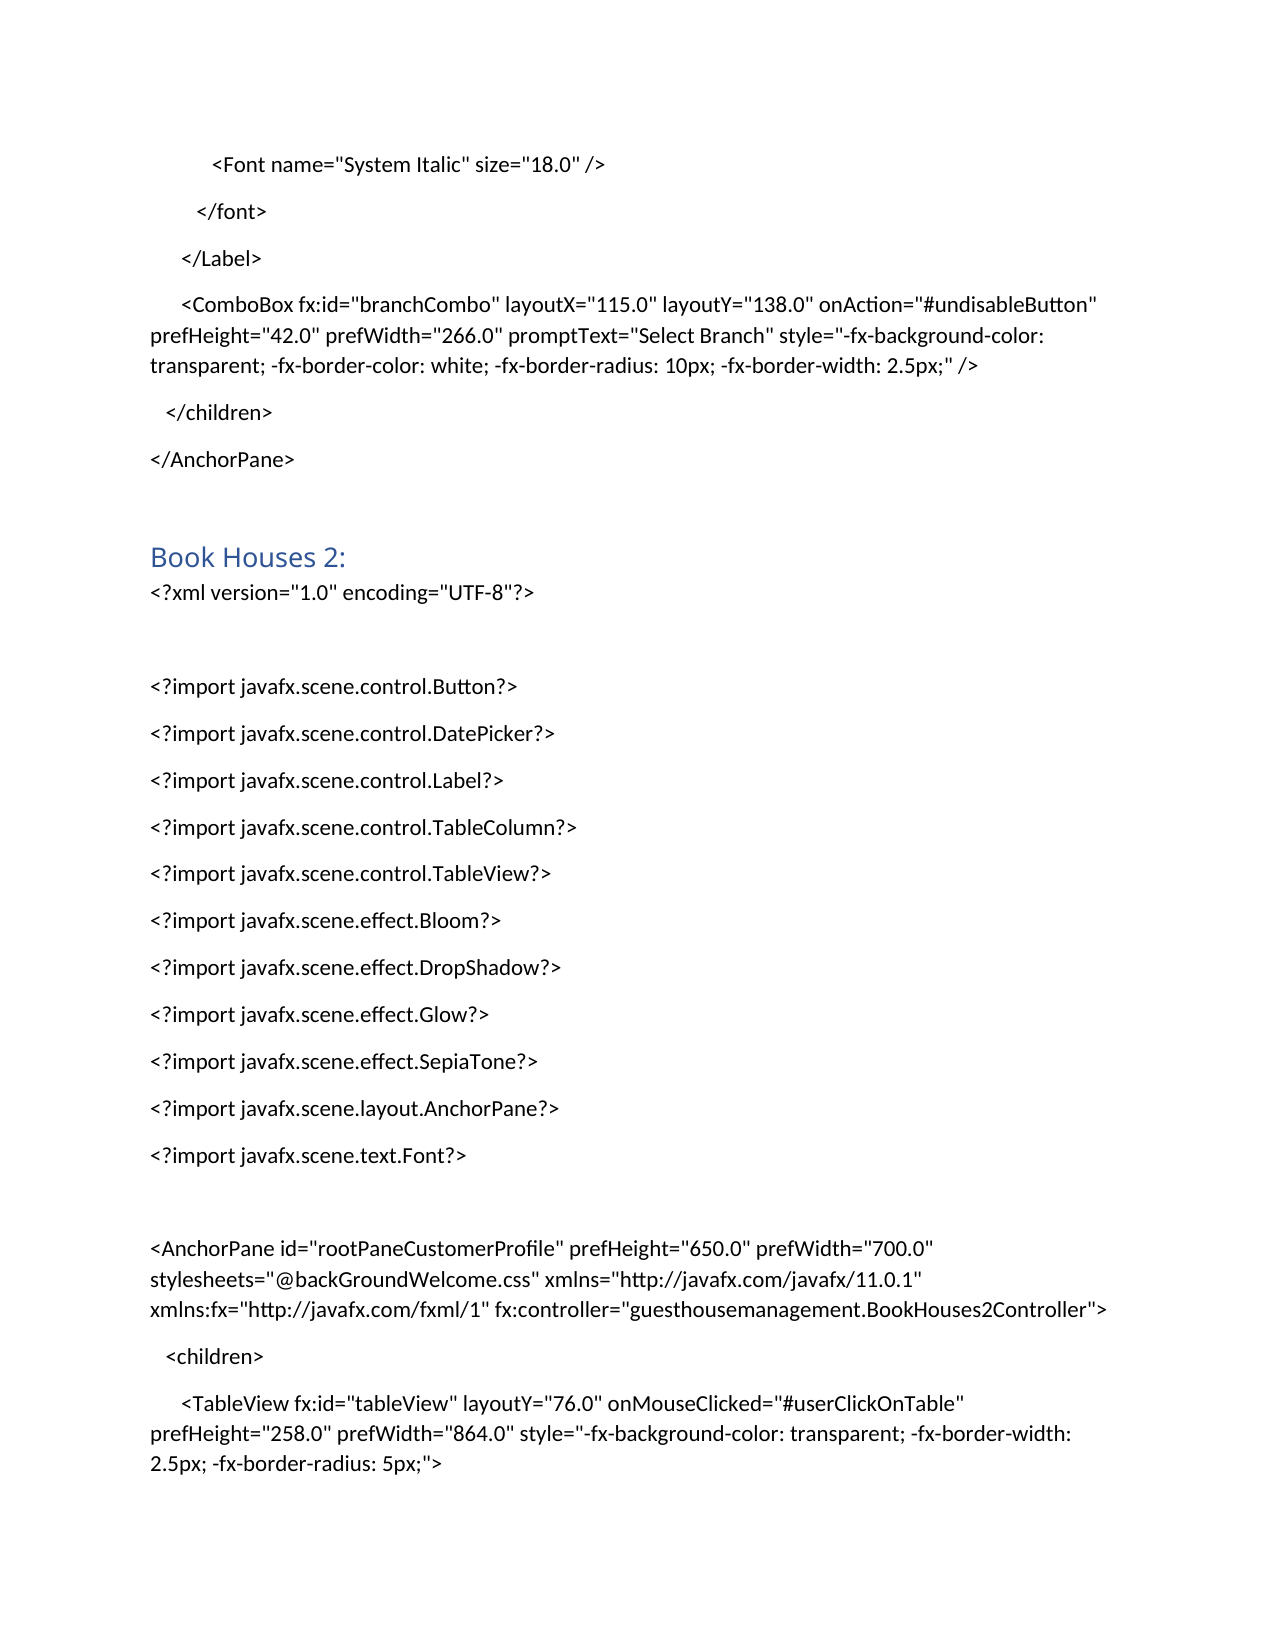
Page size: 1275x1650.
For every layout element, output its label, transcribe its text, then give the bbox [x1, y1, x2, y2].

subtitle Book Houses 2: [150, 538, 1125, 575]
text <TableView fx:id="tableView" layoutY="76.0" onMouseClicked="#userClickOnTable" prefHeight="258.0" prefWidth="864.0" style="-fx-background-color: transparent; -fx-border-width: 2.5px; -fx-border-radius: 5px;"> [150, 1389, 1125, 1477]
text <?import javafx.scene.control.TableColumn?> [150, 813, 1125, 841]
text <?xml version="1.0" encoding="UTF-8"?> [150, 578, 1125, 606]
text <?import javafx.scene.control.Label?> [150, 766, 1125, 794]
text </font> [150, 197, 1125, 225]
text <?import javafx.scene.control.DatePicker?> [150, 719, 1125, 747]
text <?import javafx.scene.layout.AnchorPane?> [150, 1094, 1125, 1122]
text <?import javafx.scene.effect.Bloom?> [150, 906, 1125, 934]
text <?import javafx.scene.effect.SepiaTone?> [150, 1047, 1125, 1075]
text <?import javafx.scene.control.Button?> [150, 672, 1125, 700]
text <ComboBox fx:id="branchCombo" layoutX="115.0" layoutY="138.0" onAction="#undisableButton" prefHeight="42.0" prefWidth="266.0" promptText="Select Branch" style="-fx-background-color: transparent; -fx-border-color: white; -fx-border-radius: 10px; -fx-border-width: 2.5px;" /> [150, 291, 1125, 379]
text </Label> [150, 244, 1125, 272]
text <?import javafx.scene.text.Font?> [150, 1141, 1125, 1169]
text <?import javafx.scene.effect.DropShadow?> [150, 953, 1125, 981]
text <children> [150, 1342, 1125, 1370]
text <?import javafx.scene.effect.Glow?> [150, 1000, 1125, 1028]
text <?import javafx.scene.control.TableView?> [150, 859, 1125, 888]
text <AnchorPane id="rootPaneCustomerProfile" prefHeight="650.0" prefWidth="700.0" stylesheets="@backGroundWelcome.css" xmlns="http://javafx.com/javafx/11.0.1" xmlns:fx="http://javafx.com/fxml/1" fx:controller="guesthousemanagement.BookHouses2Controller"> [150, 1234, 1125, 1323]
text <Font name="System Italic" size="18.0" /> [150, 150, 1125, 178]
text </children> [150, 398, 1125, 426]
text </AnchorPane> [150, 445, 1125, 473]
